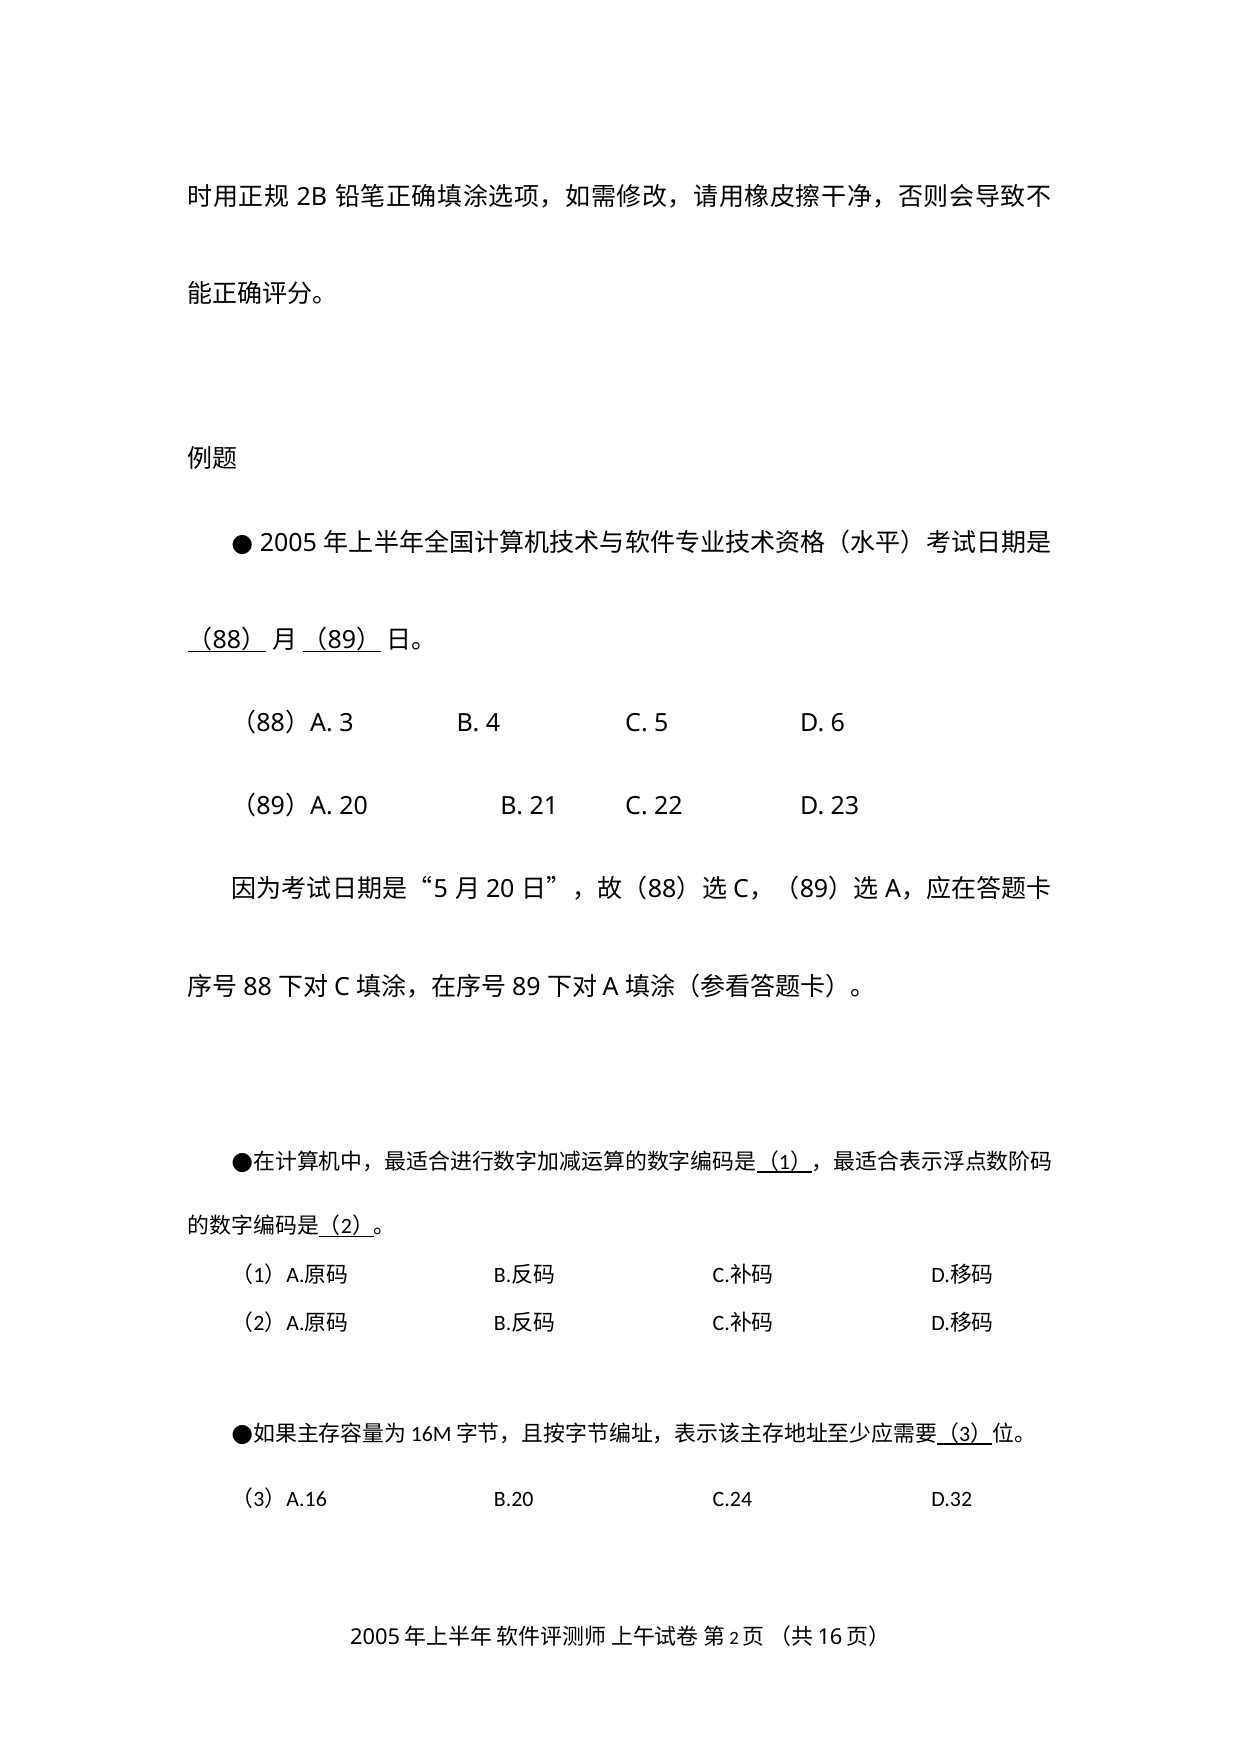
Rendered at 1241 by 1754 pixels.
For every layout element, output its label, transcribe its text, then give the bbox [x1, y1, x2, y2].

text （3）A.16 B.20 C.24 D.32 [187, 1481, 1053, 1513]
text ● 2005 年上半年全国计算机技术与软件专业技术资格（水平）考试日期是（88） 月 （89） 日。 [187, 508, 1053, 670]
text （1）A.原码 B.反码 C.补码 D.移码 [187, 1256, 1053, 1289]
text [187, 162, 1053, 324]
text 因为考试日期是“5 月 20 日”，故（88）选 C，（89）选 A，应在答题卡序号 88 下对 C 填涂，在序号 89 下对 A 填涂（参看答题卡）。 [187, 854, 1053, 1017]
text ●如果主存容量为16M字节，且按字节编址，表示该主存地址至少应需要（3）位。 [187, 1399, 1053, 1464]
text （2）A.原码 B.反码 C.补码 D.移码 [187, 1305, 1053, 1337]
text （88）A. 3 B. 4 C. 5 D. 6 [187, 688, 1053, 753]
text ●在计算机中，最适合进行数字加减运算的数字编码是（1），最适合表示浮点数阶码的数字编码是（2）。 [187, 1127, 1053, 1241]
text 例题 [187, 424, 1053, 489]
text （89）A. 20 B. 21 C. 22 D. 23 [187, 771, 1053, 836]
